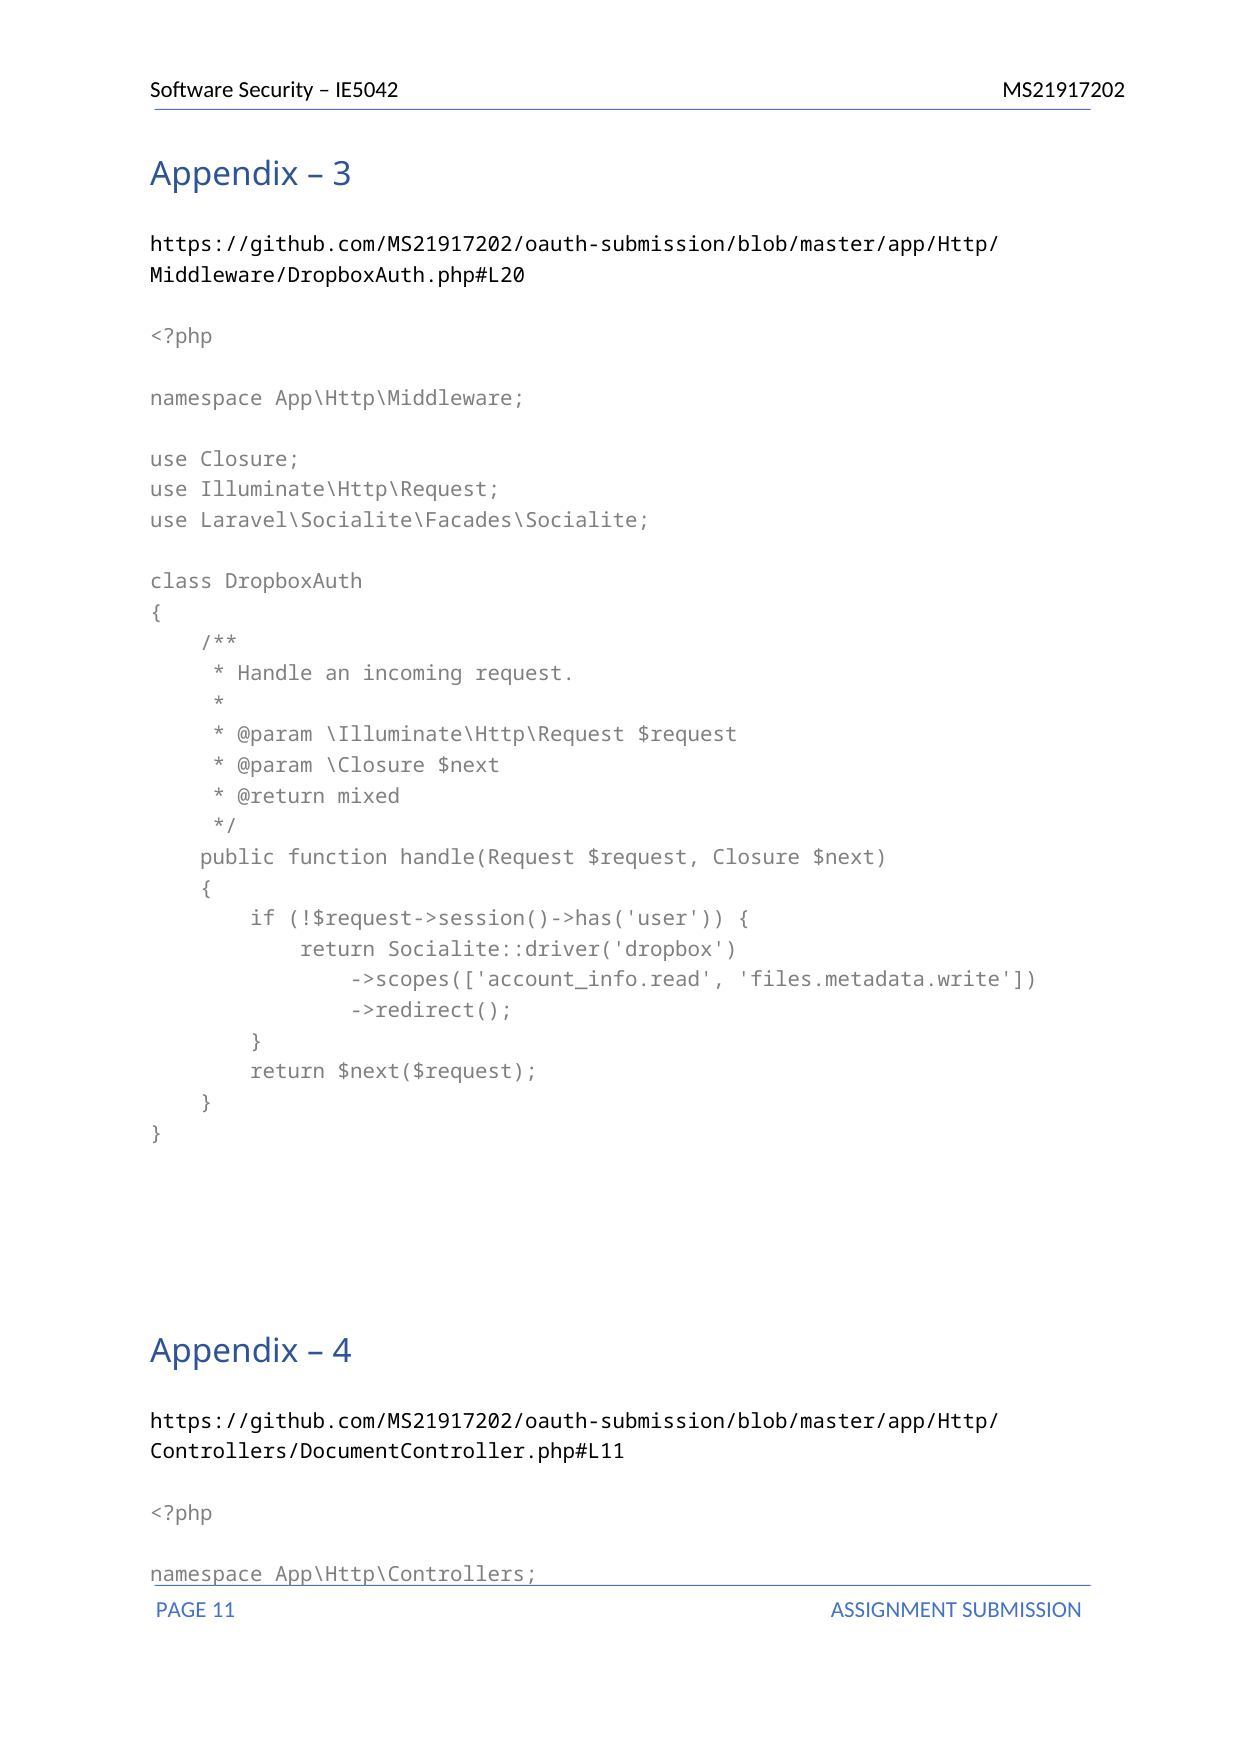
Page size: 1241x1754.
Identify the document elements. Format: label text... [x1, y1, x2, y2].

text { [150, 873, 1090, 901]
text ->redirect(); [150, 995, 1090, 1024]
text ->scopes(['account_info.read', 'files.metadata.write']) [150, 964, 1090, 993]
text * @return mixed [150, 781, 1090, 809]
text <?php [150, 321, 1090, 350]
text */ [150, 811, 1090, 840]
text * Handle an incoming request. [150, 658, 1090, 687]
text if (!$request->session()->has('user')) { [150, 903, 1090, 932]
text <?php [150, 1498, 1090, 1526]
text use Illuminate\Http\Request; [150, 474, 1090, 503]
text return Socialite::driver('dropbox') [150, 934, 1090, 962]
text } [150, 1118, 1090, 1146]
text https://github.com/MS21917202/oauth-submission/blob/master/app/Http/Controllers/DocumentController.php#L11 [150, 1406, 1090, 1465]
text * @param \Illuminate\Http\Request $request [150, 719, 1090, 748]
subtitle Appendix – 3 [150, 150, 1090, 195]
text { [150, 597, 1090, 626]
text public function handle(Request $request, Closure $next) [150, 842, 1090, 871]
subtitle Appendix – 4 [150, 1326, 1090, 1372]
text use Closure; [150, 444, 1090, 472]
text use Laravel\Socialite\Facades\Socialite; [150, 505, 1090, 534]
text * @param \Closure $next [150, 750, 1090, 779]
text } [150, 1026, 1090, 1054]
text } [150, 1087, 1090, 1116]
text https://github.com/MS21917202/oauth-submission/blob/master/app/Http/Middleware/DropboxAuth.php#L20 [150, 229, 1090, 289]
text namespace App\Http\Controllers; [150, 1559, 1090, 1588]
text class DropboxAuth [150, 566, 1090, 595]
text * [150, 689, 1090, 717]
text return $next($request); [150, 1056, 1090, 1085]
text namespace App\Http\Middleware; [150, 383, 1090, 411]
text /** [150, 628, 1090, 656]
